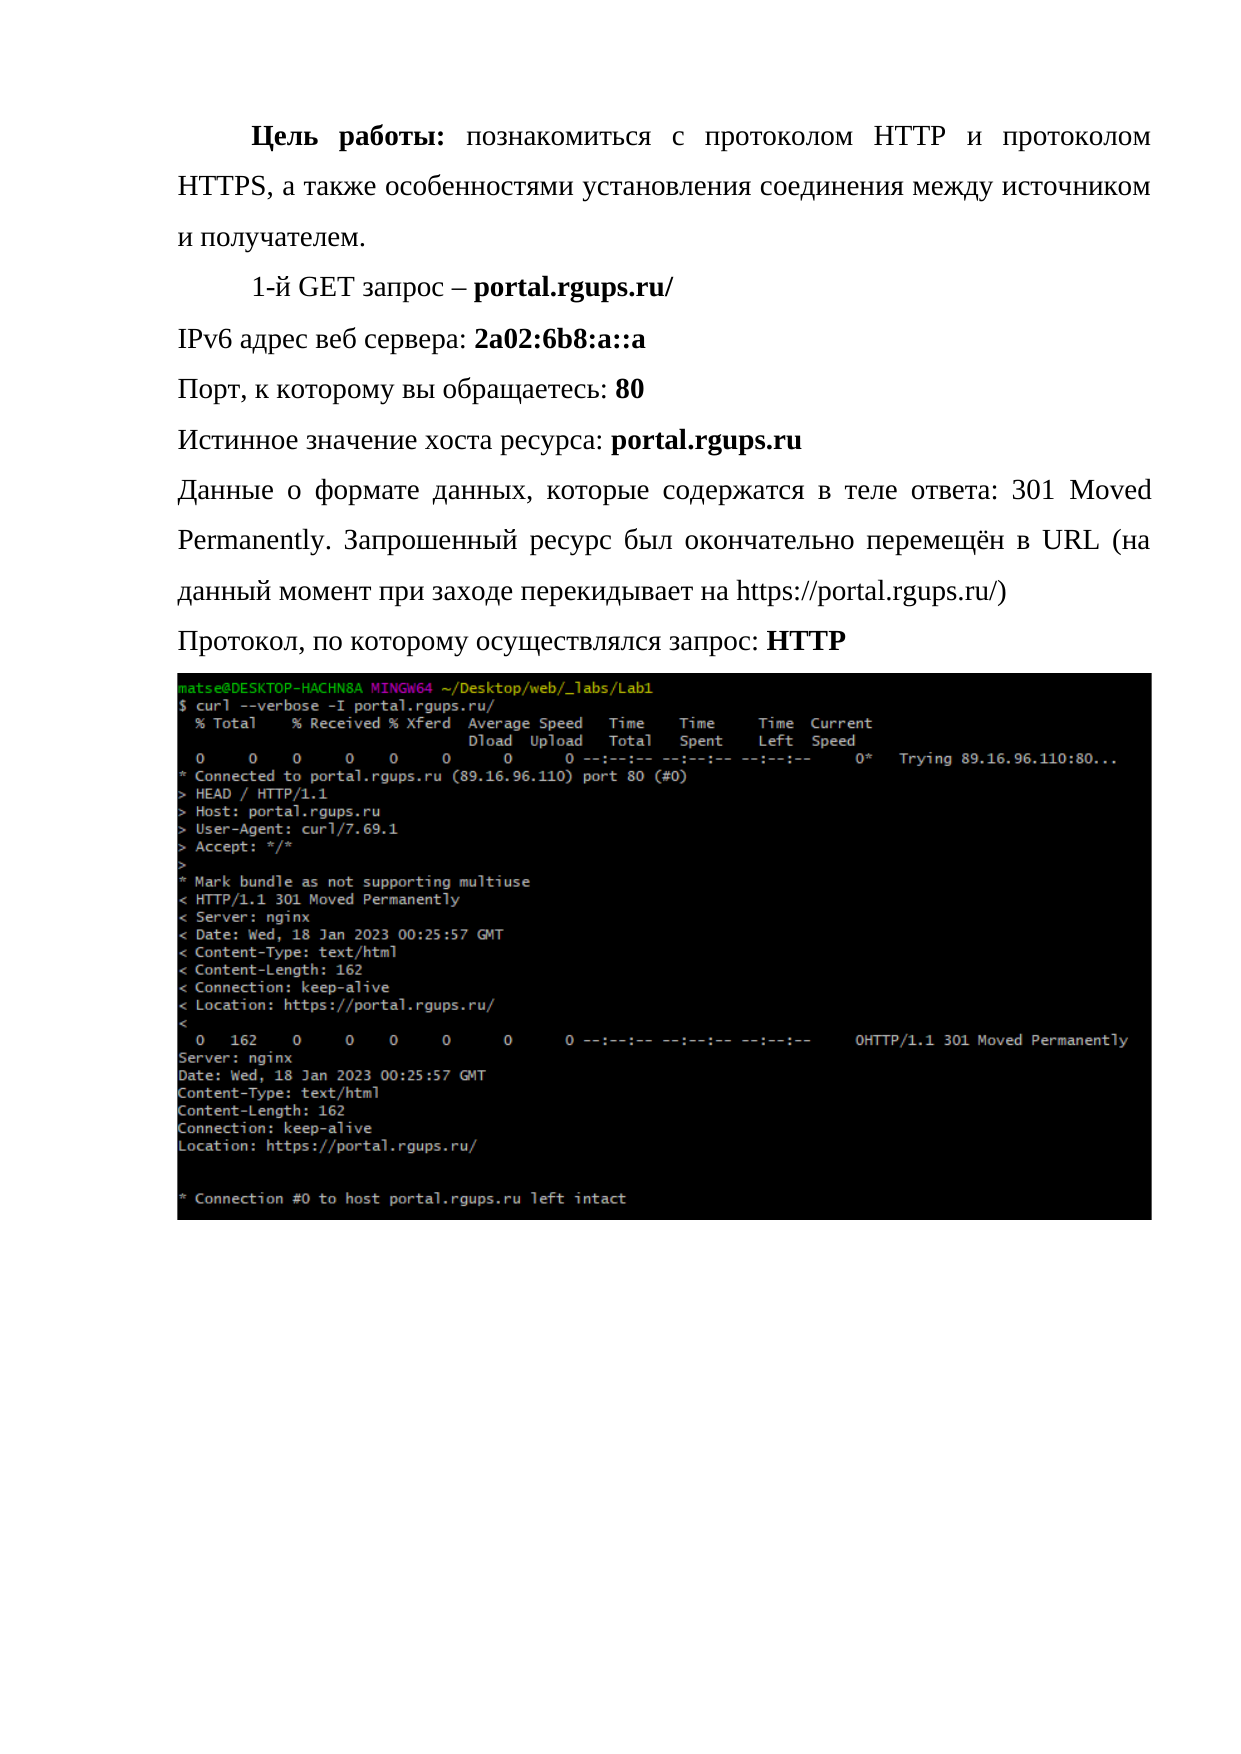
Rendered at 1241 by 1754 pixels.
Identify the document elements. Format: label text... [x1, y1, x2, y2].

text Протокол, по которому осуществлялся запрос: HTTP [177, 623, 1152, 657]
text 1-й GET запрос – portal.rgups.ru/ [177, 269, 1152, 303]
picture [177, 673, 1152, 1220]
text Цель работы: познакомиться с протоколом HTTP и протоколом HTTPS, а также особенностями установления соединения между источником и получателем. [177, 118, 1152, 252]
text Порт, к которому вы обращаетесь: 80 [177, 372, 1152, 405]
text IPv6 адрес веб сервера: 2a02:6b8:a::a [177, 321, 1152, 355]
text Истинное значение хоста ресурса: portal.rgups.ru [177, 422, 1152, 455]
text Данные о формате данных, которые содержатся в теле ответа: 301 Moved Permanently. Запрошенный ресурс был окончательно перемещён в URL (на данный момент при заходе перекидывает на https://portal.rgups.ru/) [177, 472, 1152, 606]
